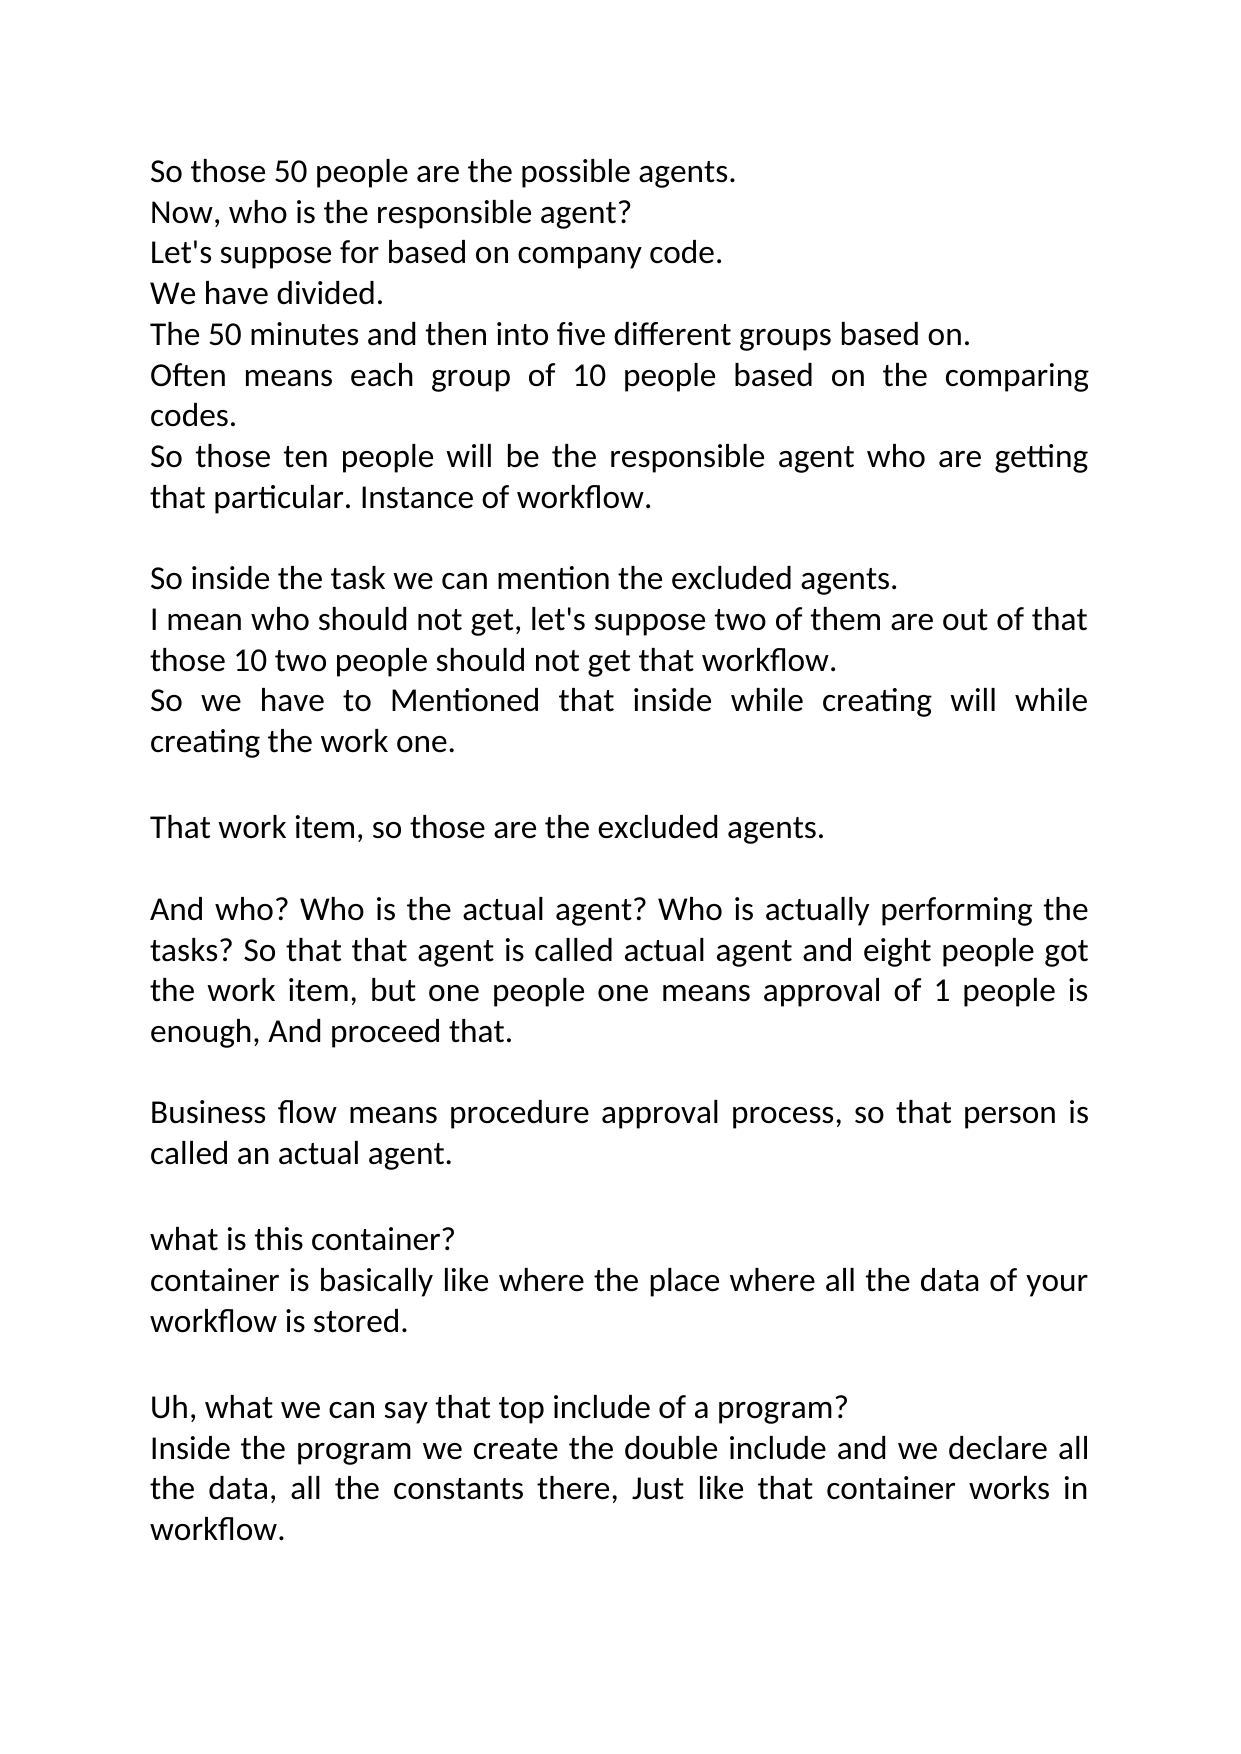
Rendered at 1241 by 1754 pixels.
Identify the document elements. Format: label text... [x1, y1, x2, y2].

text Inside the program we create the double include and we declare all the data, all the constants there, Just like that container works in workflow. [150, 1427, 1090, 1549]
text what is this container? [150, 1218, 1090, 1259]
text Let's suppose for based on company code. [150, 231, 1090, 272]
text So inside the task we can mention the excluded agents. [150, 557, 1090, 598]
text So those ten people will be the responsible agent who are getting that particular. Instance of workflow. [150, 435, 1090, 517]
text We have divided. [150, 272, 1090, 313]
text I mean who should not get, let's suppose two of them are out of that those 10 two people should not get that workflow. [150, 598, 1090, 679]
text The 50 minutes and then into five different groups based on. [150, 313, 1090, 354]
text Uh, what we can say that top include of a program? [150, 1386, 1090, 1427]
text That work item, so those are the excluded agents. [150, 806, 1090, 847]
text And who? Who is the actual agent? Who is actually performing the tasks? So that that agent is called actual agent and eight people got the work item, but one people one means approval of 1 people is enough, And proceed that. [150, 888, 1090, 1051]
text So we have to Mentioned that inside while creating will while creating the work one. [150, 679, 1090, 761]
text Often means each group of 10 people based on the comparing codes. [150, 354, 1090, 435]
text Business flow means procedure approval process, so that person is called an actual agent. [150, 1091, 1090, 1173]
text Now, who is the responsible agent? [150, 191, 1090, 231]
text container is basically like where the place where all the data of your workflow is stored. [150, 1259, 1090, 1341]
text So those 50 people are the possible agents. [150, 150, 1090, 191]
